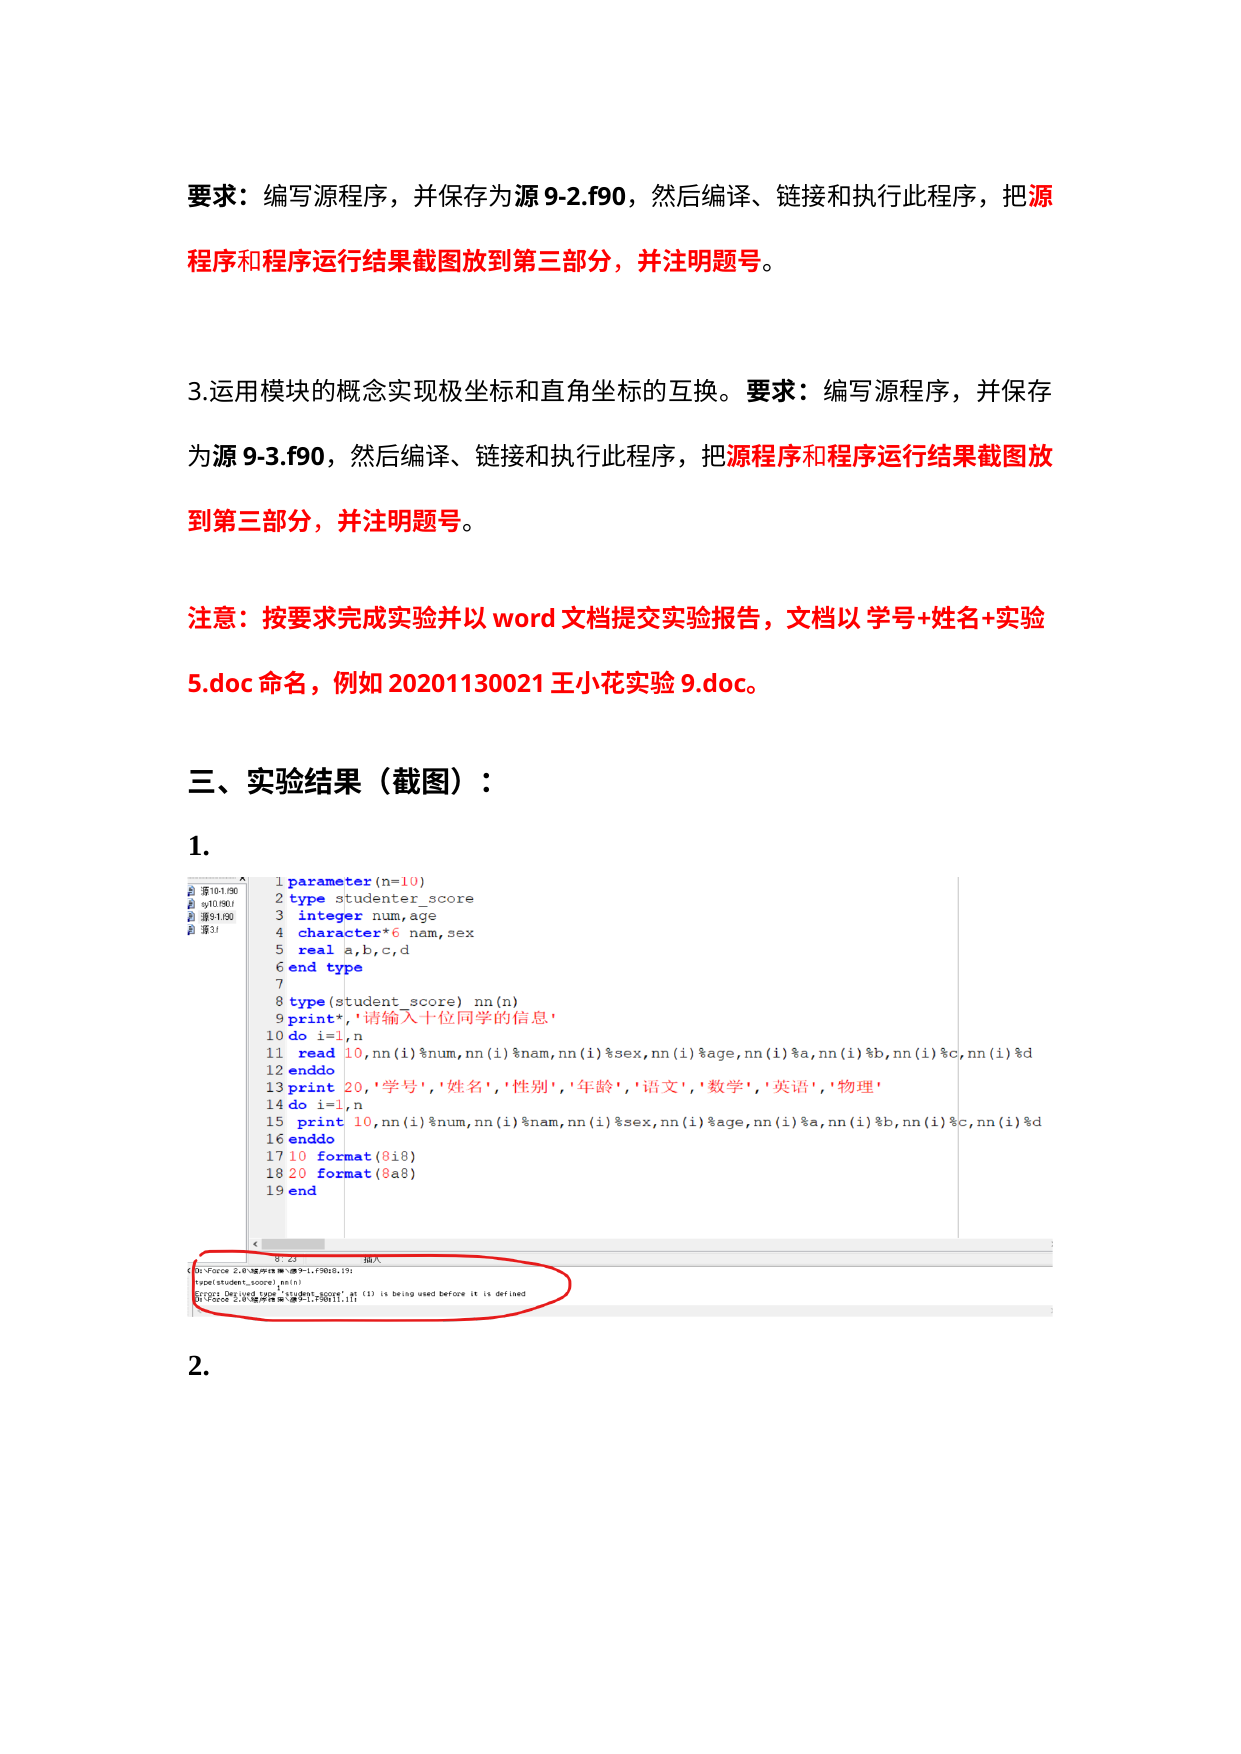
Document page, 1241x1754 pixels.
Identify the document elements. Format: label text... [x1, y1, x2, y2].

text 2. [188, 1332, 1053, 1397]
text 注意：按要求完成实验并以word文档提交实验报告，文档以 学号+姓名+实验5.doc命名，例如20201130021王小花实验9.doc。 [187, 584, 1053, 714]
text 3.运用模块的概念实现极坐标和直角坐标的互换。要求：编写源程序，并保存为源9-3.f90，然后编译、链接和执行此程序，把源程序和程序运行结果截图放到第三部分，并注明题号。 [187, 357, 1053, 552]
text 三、实验结果（截图）： [188, 747, 1053, 812]
text 要求：编写源程序，并保存为源9-2.f90，然后编译、链接和执行此程序，把源程序和程序运行结果截图放到第三部分，并注明题号。 [187, 162, 1053, 292]
text 1. [188, 812, 1053, 877]
picture [187, 877, 1053, 1322]
